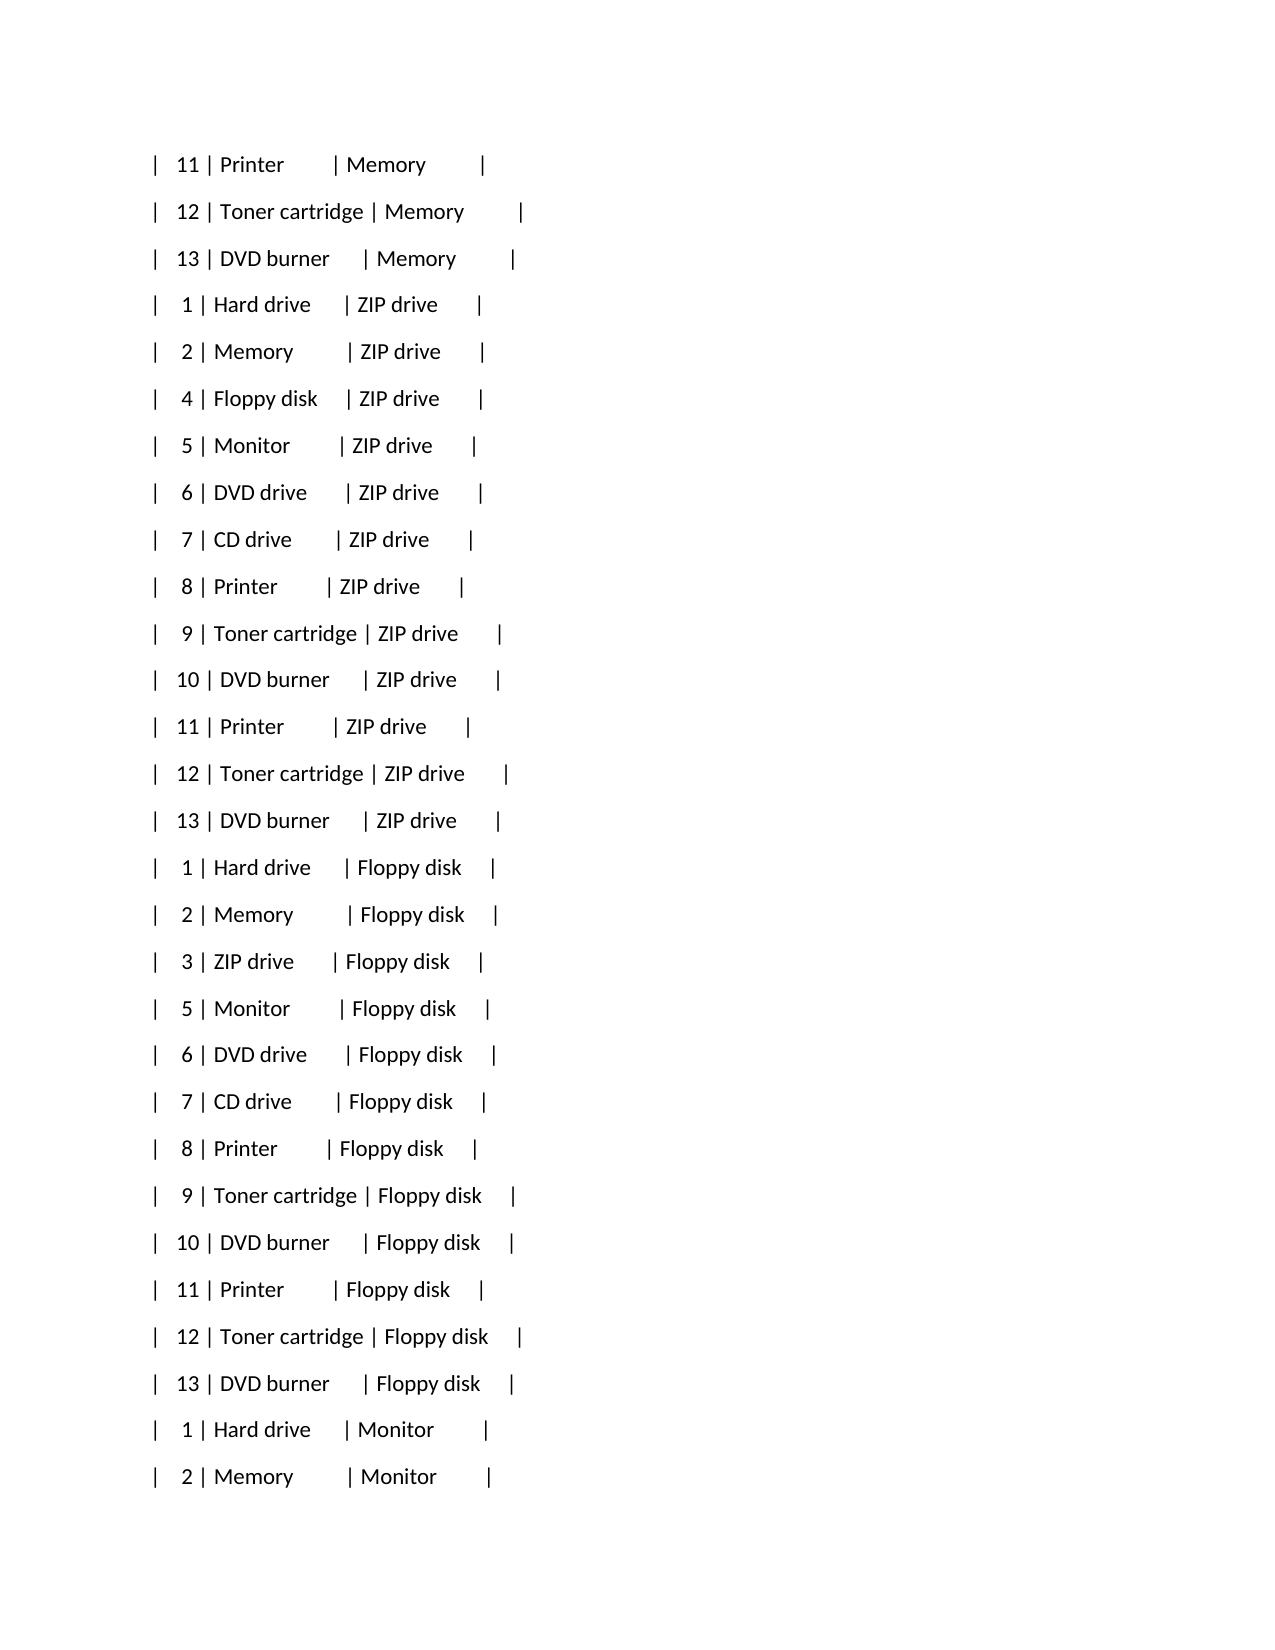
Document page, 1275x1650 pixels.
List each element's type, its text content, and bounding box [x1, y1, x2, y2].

text | 11 | Printer | Floppy disk | [150, 1275, 1125, 1303]
text | 5 | Monitor | Floppy disk | [150, 994, 1125, 1022]
text | 2 | Memory | Monitor | [150, 1462, 1125, 1491]
text | 13 | DVD burner | Floppy disk | [150, 1369, 1125, 1397]
text | 8 | Printer | ZIP drive | [150, 572, 1125, 600]
text | 6 | DVD drive | ZIP drive | [150, 478, 1125, 506]
text | 12 | Toner cartridge | Memory | [150, 197, 1125, 225]
text | 11 | Printer | Memory | [150, 150, 1125, 178]
text | 12 | Toner cartridge | ZIP drive | [150, 759, 1125, 787]
text | 13 | DVD burner | ZIP drive | [150, 806, 1125, 834]
text | 2 | Memory | Floppy disk | [150, 900, 1125, 928]
text | 5 | Monitor | ZIP drive | [150, 431, 1125, 459]
text | 2 | Memory | ZIP drive | [150, 337, 1125, 366]
text | 10 | DVD burner | Floppy disk | [150, 1228, 1125, 1256]
text | 11 | Printer | ZIP drive | [150, 712, 1125, 741]
text | 4 | Floppy disk | ZIP drive | [150, 384, 1125, 412]
text | 3 | ZIP drive | Floppy disk | [150, 947, 1125, 975]
text | 9 | Toner cartridge | ZIP drive | [150, 619, 1125, 647]
text | 12 | Toner cartridge | Floppy disk | [150, 1322, 1125, 1350]
text | 1 | Hard drive | Floppy disk | [150, 853, 1125, 881]
text | 9 | Toner cartridge | Floppy disk | [150, 1181, 1125, 1209]
text | 6 | DVD drive | Floppy disk | [150, 1041, 1125, 1069]
text | 7 | CD drive | ZIP drive | [150, 525, 1125, 553]
text | 8 | Printer | Floppy disk | [150, 1134, 1125, 1162]
text | 1 | Hard drive | ZIP drive | [150, 291, 1125, 319]
text | 13 | DVD burner | Memory | [150, 244, 1125, 272]
text | 10 | DVD burner | ZIP drive | [150, 666, 1125, 694]
text | 7 | CD drive | Floppy disk | [150, 1087, 1125, 1116]
text | 1 | Hard drive | Monitor | [150, 1416, 1125, 1444]
